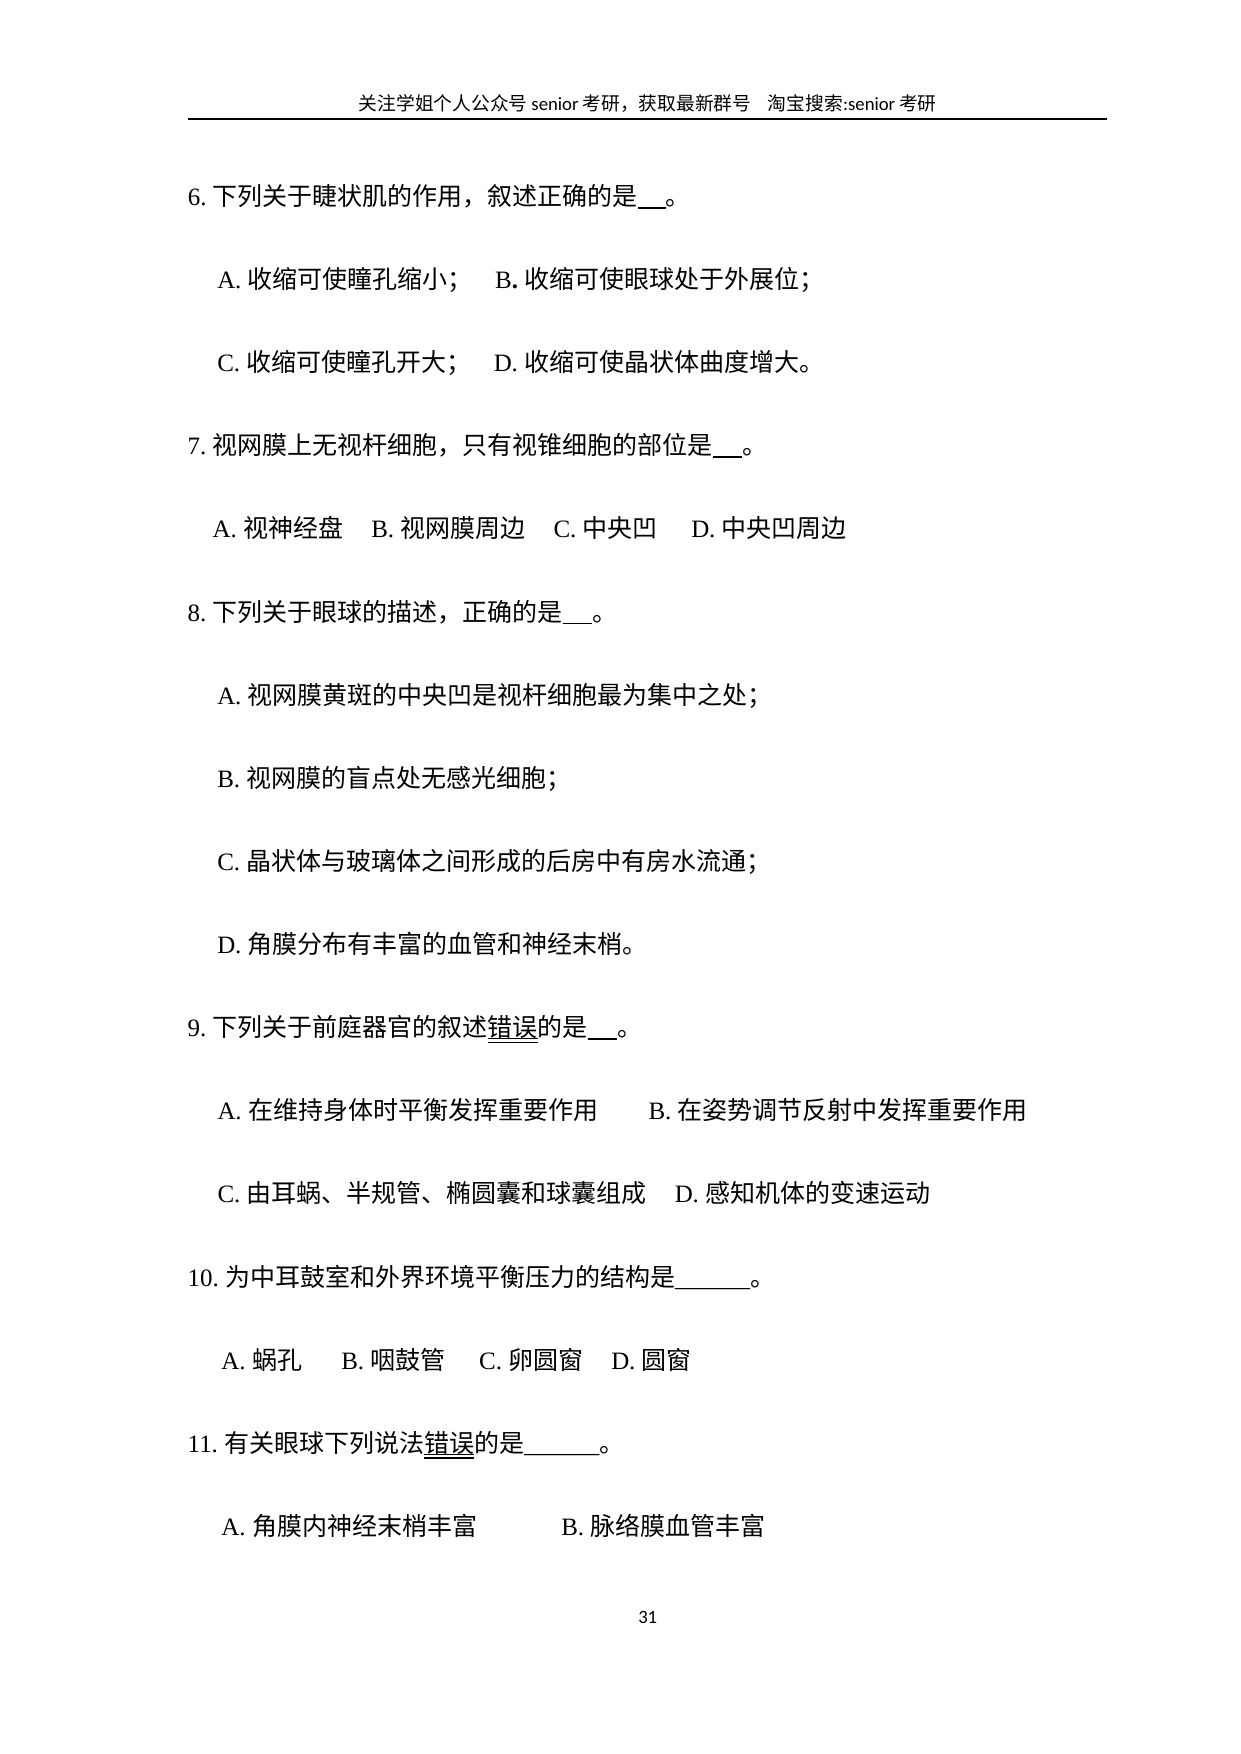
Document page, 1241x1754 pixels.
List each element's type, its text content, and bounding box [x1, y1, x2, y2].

text 10. 为中耳鼓室和外界环境平衡压力的结构是______。 [187, 1243, 1107, 1308]
text C. 收缩可使瞳孔开大； D. 收缩可使晶状体曲度增大。 [187, 328, 1107, 393]
text A. 角膜内神经末梢丰富 B. 脉络膜血管丰富 [187, 1492, 1107, 1557]
text A. 视神经盘 B. 视网膜周边 C. 中央凹 D. 中央凹周边 [187, 494, 1107, 559]
text 7. 视网膜上无视杆细胞，只有视锥细胞的部位是 。 [187, 411, 1107, 476]
text A. 收缩可使瞳孔缩小； B. 收缩可使眼球处于外展位； [217, 245, 1107, 310]
text C. 由耳蜗、半规管、椭圆囊和球囊组成 D. 感知机体的变速运动 [217, 1159, 1107, 1224]
text B. 视网膜的盲点处无感光细胞； [187, 744, 1107, 809]
text 11. 有关眼球下列说法错误的是______。 [187, 1409, 1107, 1474]
text 6. 下列关于睫状肌的作用，叙述正确的是 。 [188, 162, 1107, 227]
text A. 在维持身体时平衡发挥重要作用 B. 在姿势调节反射中发挥重要作用 [217, 1076, 1107, 1141]
text 9. 下列关于前庭器官的叙述错误的是 。 [187, 993, 1107, 1058]
text C. 晶状体与玻璃体之间形成的后房中有房水流通； [187, 827, 1107, 892]
text 8. 下列关于眼球的描述，正确的是 。 [187, 578, 1107, 643]
text A. 视网膜黄斑的中央凹是视杆细胞最为集中之处； [187, 661, 1107, 726]
text A. 蜗孔 B. 咽鼓管 C. 卵圆窗 D. 圆窗 [187, 1326, 1107, 1391]
text D. 角膜分布有丰富的血管和神经末梢。 [187, 910, 1107, 975]
